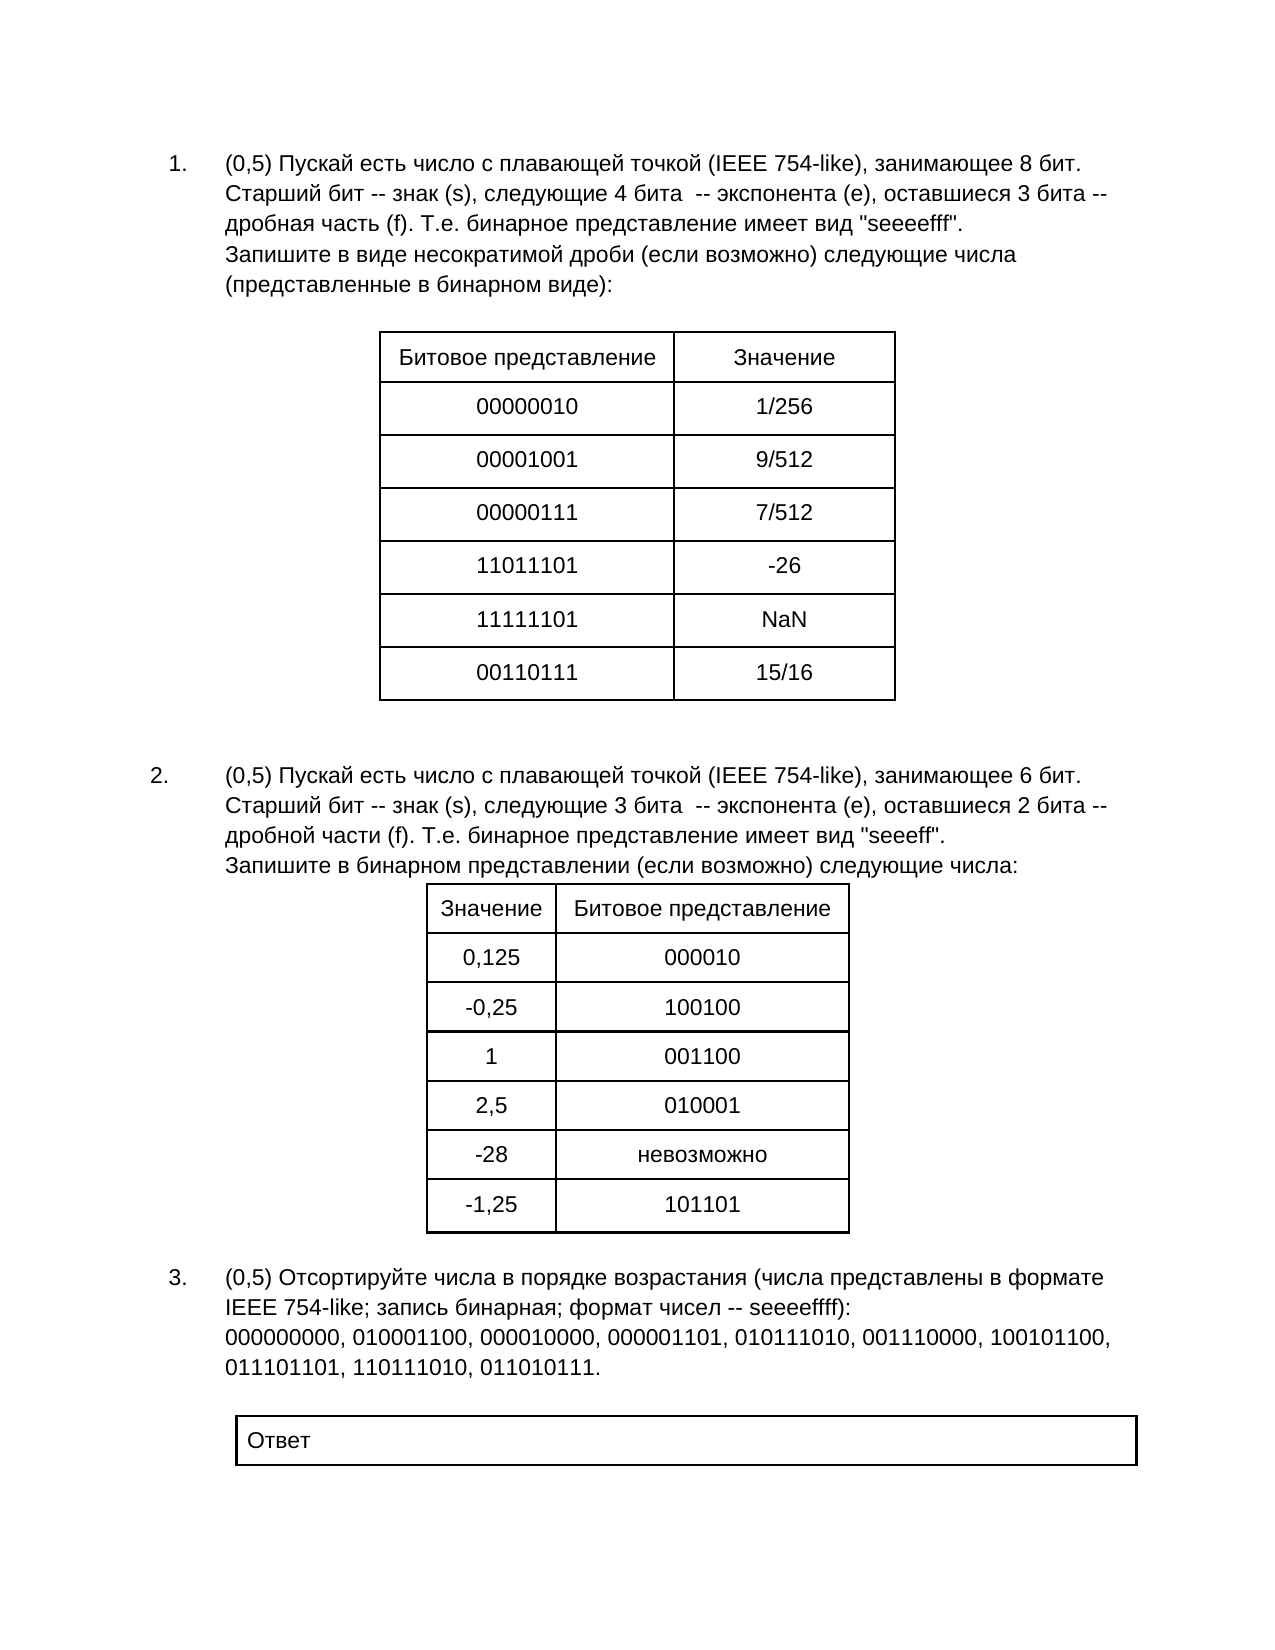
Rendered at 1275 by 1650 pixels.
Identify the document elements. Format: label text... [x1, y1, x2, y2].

list (0,5) Пускай есть число с плавающей точкой (IEEE 754-like), занимающее 8 бит. Старший бит -- знак (s), следующие 4 бита -- экспонента (e), оставшиеся 3 бита -- дробная часть (f). T.е. бинарное представление имеет вид "seeeefff". [187, 150, 1125, 237]
text 2. (0,5) Пускай есть число с плавающей точкой (IEEE 754-like), занимающее 6 бит. [150, 762, 1125, 788]
table_cell 00110111 [381, 648, 673, 699]
table_cell 0,125 [428, 934, 555, 981]
table_cell 010001 [557, 1082, 848, 1129]
table_cell 9/512 [675, 436, 894, 487]
table_cell -0,25 [428, 983, 555, 1030]
text 000000000, 010001100, 000010000, 000001101, 010111010, 001110000, 100101100, 011101101, 110111010, 011010111. [225, 1324, 1125, 1381]
table_cell -28 [428, 1131, 555, 1178]
table_cell 100100 [557, 983, 848, 1030]
table_header Значение [675, 333, 894, 381]
table_cell 7/512 [675, 489, 894, 540]
text Старший бит -- знак (s), следующие 3 бита -- экспонента (e), оставшиеся 2 бита -- дробной части (f). T.е. бинарное представление имеет вид "seeeff". [225, 792, 1125, 848]
list (0,5) Отсортируйте числа в порядке возрастания (числа представлены в формате IEEE 754-like; запись бинарная; формат чисел -- seeeeffff): [187, 1264, 1125, 1320]
table_cell 001100 [557, 1033, 848, 1080]
table_cell 00001001 [381, 436, 673, 487]
table_header Битовое представление [557, 885, 848, 932]
table_cell -1,25 [428, 1180, 555, 1231]
table_cell 1 [428, 1033, 555, 1080]
table_header Значение [428, 885, 555, 932]
table_cell 11111101 [381, 595, 673, 646]
table_header Ответ [238, 1417, 1135, 1464]
table_cell -26 [675, 542, 894, 593]
text Запишите в бинарном представлении (если возможно) следующие числа: [150, 852, 1125, 879]
table_cell NaN [675, 595, 894, 646]
table_cell невозможно [557, 1131, 848, 1178]
table_cell 11011101 [381, 542, 673, 593]
table_cell 2,5 [428, 1082, 555, 1129]
table_cell 1/256 [675, 383, 894, 434]
table_cell 101101 [557, 1180, 848, 1231]
table_cell 00000111 [381, 489, 673, 540]
table_header Битовое представление [381, 333, 673, 381]
table_cell 15/16 [675, 648, 894, 699]
table_cell 000010 [557, 934, 848, 981]
table_cell 00000010 [381, 383, 673, 434]
text Запишите в виде несократимой дроби (если возможно) следующие числа (представленные в бинарном виде): [225, 241, 1125, 297]
